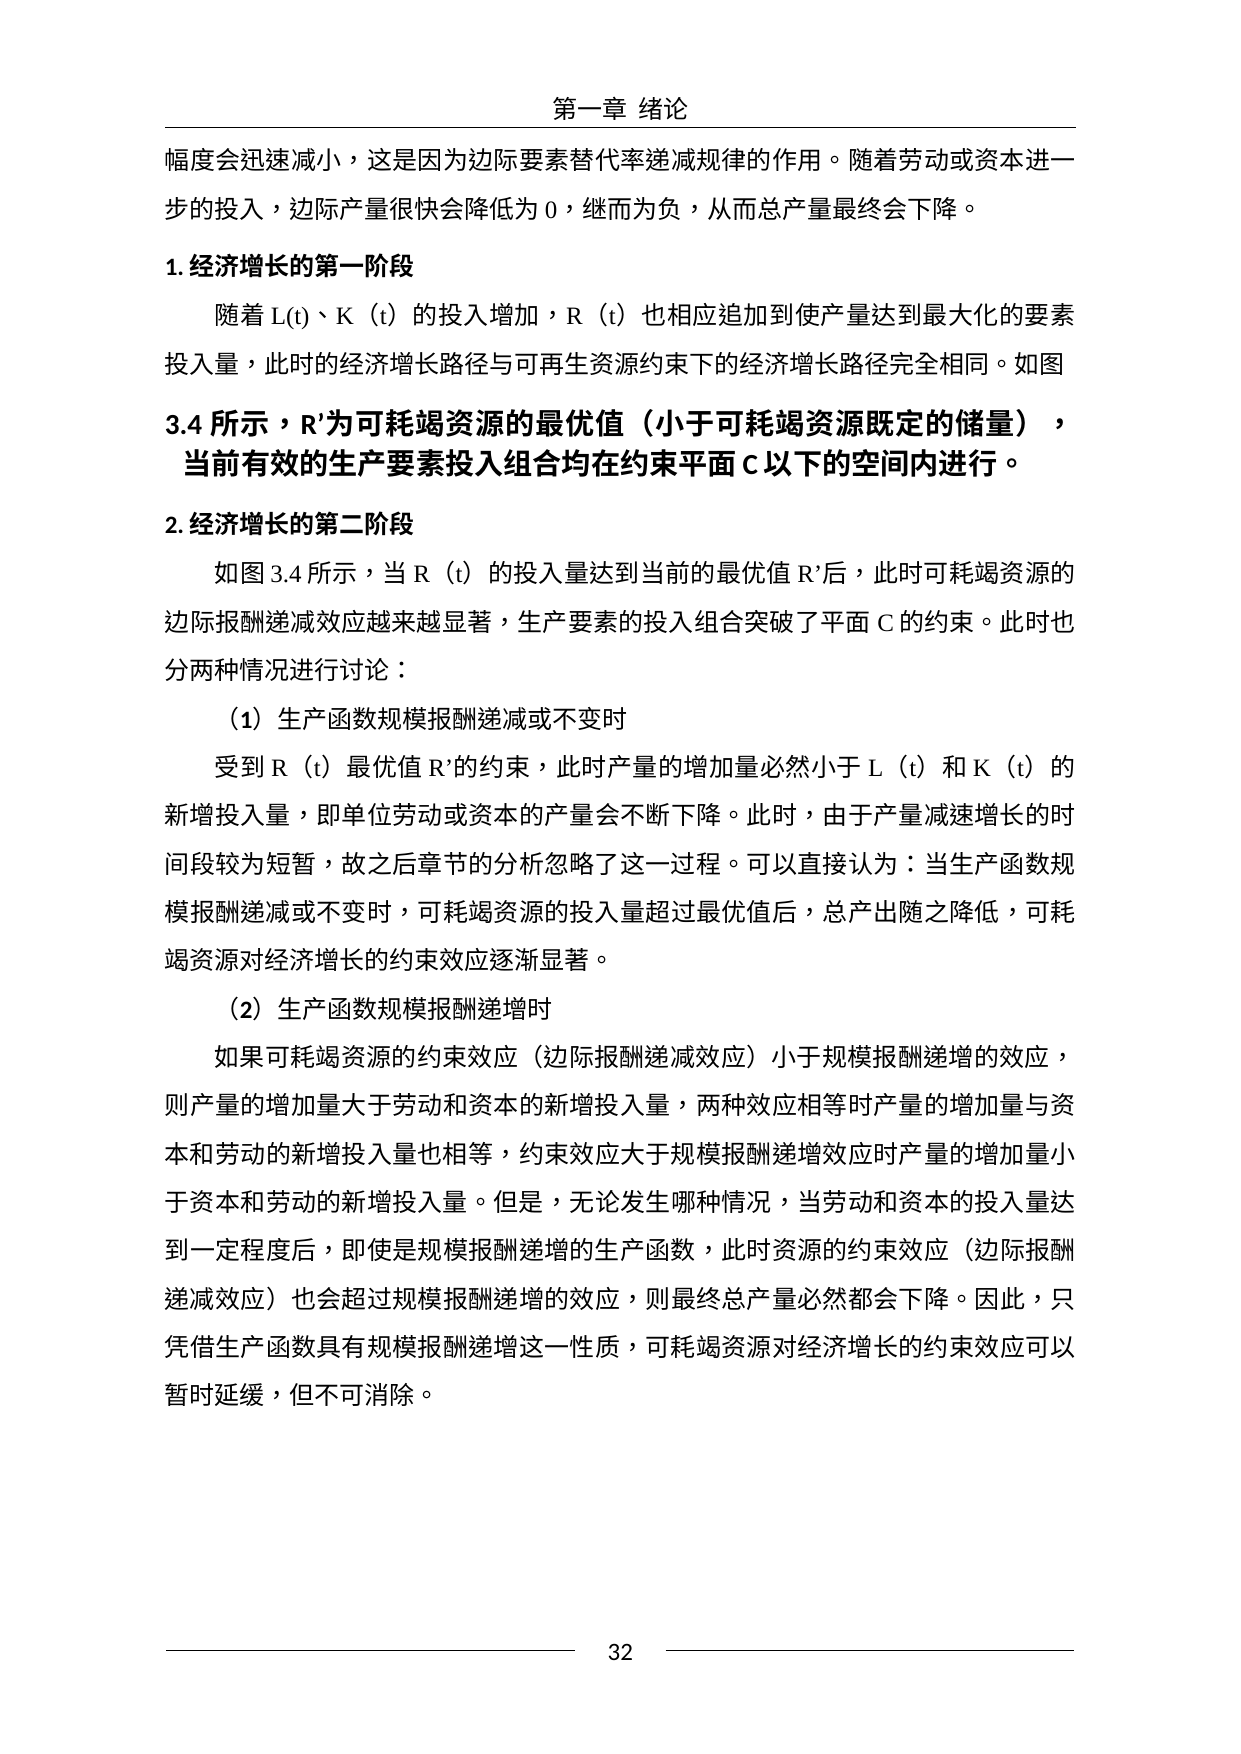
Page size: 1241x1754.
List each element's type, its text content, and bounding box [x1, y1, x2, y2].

text 如图3.4所示，当R（t）的投入量达到当前的最优值R’后，此时可耗竭资源的边际报酬递减效应越来越显著，生产要素的投入组合突破了平面C的约束。此时也分两种情况进行讨论： [164, 541, 1076, 686]
subtitle （2）生产函数规模报酬递增时 [164, 976, 1076, 1024]
subtitle 2. 经济增长的第二阶段 [164, 507, 1076, 541]
text 受到R（t）最优值R’的约束，此时产量的增加量必然小于L（t）和K（t）的新增投入量，即单位劳动或资本的产量会不断下降。此时，由于产量减速增长的时间段较为短暂，故之后章节的分析忽略了这一过程。可以直接认为：当生产函数规模报酬递减或不变时，可耗竭资源的投入量超过最优值后，总产出随之降低，可耗竭资源对经济增长的约束效应逐渐显著。 [164, 734, 1076, 976]
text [164, 128, 1076, 224]
subtitle 3.4 所示，R’为可耗竭资源的最优值（小于可耗竭资源既定的储量），当前有效的生产要素投入组合均在约束平面C以下的空间内进行。 [164, 403, 1076, 483]
subtitle 1. 经济增长的第一阶段 [164, 248, 1076, 283]
text 随着L(t)、K（t）的投入增加，R（t）也相应追加到使产量达到最大化的要素投入量，此时的经济增长路径与可再生资源约束下的经济增长路径完全相同。如图 [164, 283, 1076, 379]
subtitle （1）生产函数规模报酬递减或不变时 [164, 686, 1076, 734]
text 如果可耗竭资源的约束效应（边际报酬递减效应）小于规模报酬递增的效应，则产量的增加量大于劳动和资本的新增投入量，两种效应相等时产量的增加量与资本和劳动的新增投入量也相等，约束效应大于规模报酬递增效应时产量的增加量小于资本和劳动的新增投入量。但是，无论发生哪种情况，当劳动和资本的投入量达到一定程度后，即使是规模报酬递增的生产函数，此时资源的约束效应（边际报酬递减效应）也会超过规模报酬递增的效应，则最终总产量必然都会下降。因此，只凭借生产函数具有规模报酬递增这一性质，可耗竭资源对经济增长的约束效应可以暂时延缓，但不可消除。 [164, 1024, 1076, 1411]
